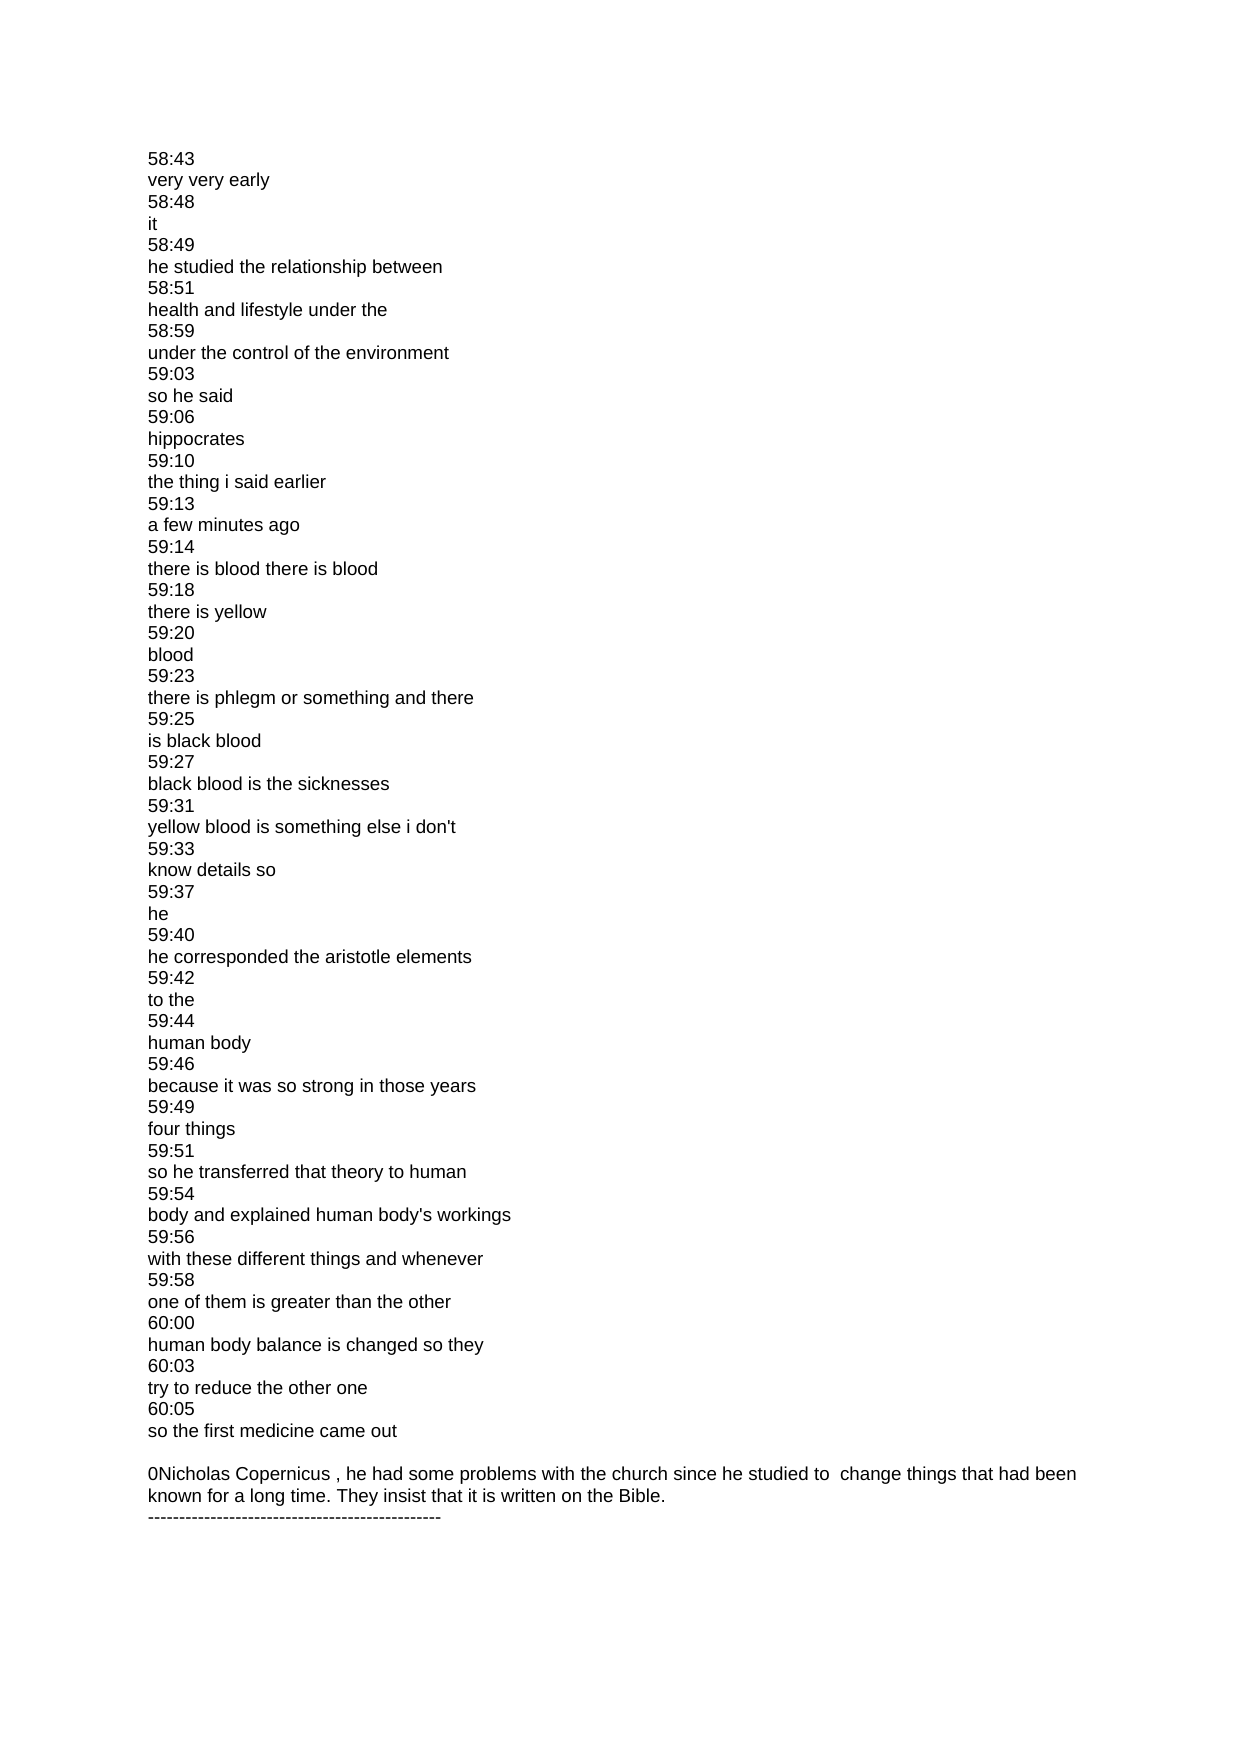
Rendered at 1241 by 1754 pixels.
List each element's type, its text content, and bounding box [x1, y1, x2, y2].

text there is yellow [148, 600, 1093, 622]
text four things [148, 1118, 1093, 1139]
text there is phlegm or something and there [148, 687, 1093, 708]
text try to reduce the other one [148, 1377, 1093, 1398]
text 59:06 [148, 406, 1093, 428]
text 59:44 [148, 1010, 1093, 1032]
text 58:59 [148, 320, 1093, 342]
text a few minutes ago [148, 514, 1093, 536]
text he corresponded the aristotle elements [148, 945, 1093, 967]
text 58:43 [148, 148, 1093, 169]
text 59:40 [148, 924, 1093, 945]
text 59:20 [148, 622, 1093, 643]
text 59:37 [148, 881, 1093, 902]
text the thing i said earlier [148, 471, 1093, 493]
text 59:18 [148, 579, 1093, 600]
text 59:33 [148, 838, 1093, 859]
text 59:14 [148, 536, 1093, 557]
text so he said [148, 385, 1093, 406]
text human body balance is changed so they [148, 1333, 1093, 1355]
text blood [148, 643, 1093, 665]
text with these different things and whenever [148, 1247, 1093, 1269]
text under the control of the environment [148, 342, 1093, 363]
text there is blood there is blood [148, 557, 1093, 579]
text so he transferred that theory to human [148, 1161, 1093, 1183]
text is black blood [148, 730, 1093, 751]
text body and explained human body's workings [148, 1204, 1093, 1226]
text 60:03 [148, 1355, 1093, 1377]
text human body [148, 1032, 1093, 1053]
text 59:56 [148, 1226, 1093, 1247]
text 58:49 [148, 234, 1093, 255]
text he studied the relationship between [148, 255, 1093, 277]
text to the [148, 988, 1093, 1010]
text because it was so strong in those years [148, 1075, 1093, 1096]
text 59:54 [148, 1183, 1093, 1204]
text 59:42 [148, 967, 1093, 988]
text hippocrates [148, 428, 1093, 449]
text 0Nicholas Copernicus , he had some problems with the church since he studied to change things that had been known for a long time. They insist that it is written on the Bible. [148, 1463, 1093, 1506]
text 59:03 [148, 363, 1093, 385]
text 59:27 [148, 751, 1093, 773]
text ----------------------------------------------- [148, 1506, 1093, 1528]
text 60:00 [148, 1312, 1093, 1333]
text 59:23 [148, 665, 1093, 687]
text very very early [148, 169, 1093, 191]
text know details so [148, 859, 1093, 881]
text so the first medicine came out [148, 1420, 1093, 1441]
text 59:49 [148, 1096, 1093, 1118]
text 58:48 [148, 191, 1093, 212]
text he [148, 902, 1093, 924]
text 59:46 [148, 1053, 1093, 1075]
text one of them is greater than the other [148, 1290, 1093, 1312]
text 60:05 [148, 1398, 1093, 1420]
text 59:13 [148, 493, 1093, 514]
text health and lifestyle under the [148, 298, 1093, 320]
text yellow blood is something else i don't [148, 816, 1093, 838]
text 58:51 [148, 277, 1093, 298]
text 59:25 [148, 708, 1093, 730]
text 59:10 [148, 449, 1093, 471]
text 59:31 [148, 794, 1093, 816]
text 59:51 [148, 1139, 1093, 1161]
text 59:58 [148, 1269, 1093, 1290]
text it [148, 212, 1093, 234]
text black blood is the sicknesses [148, 773, 1093, 794]
